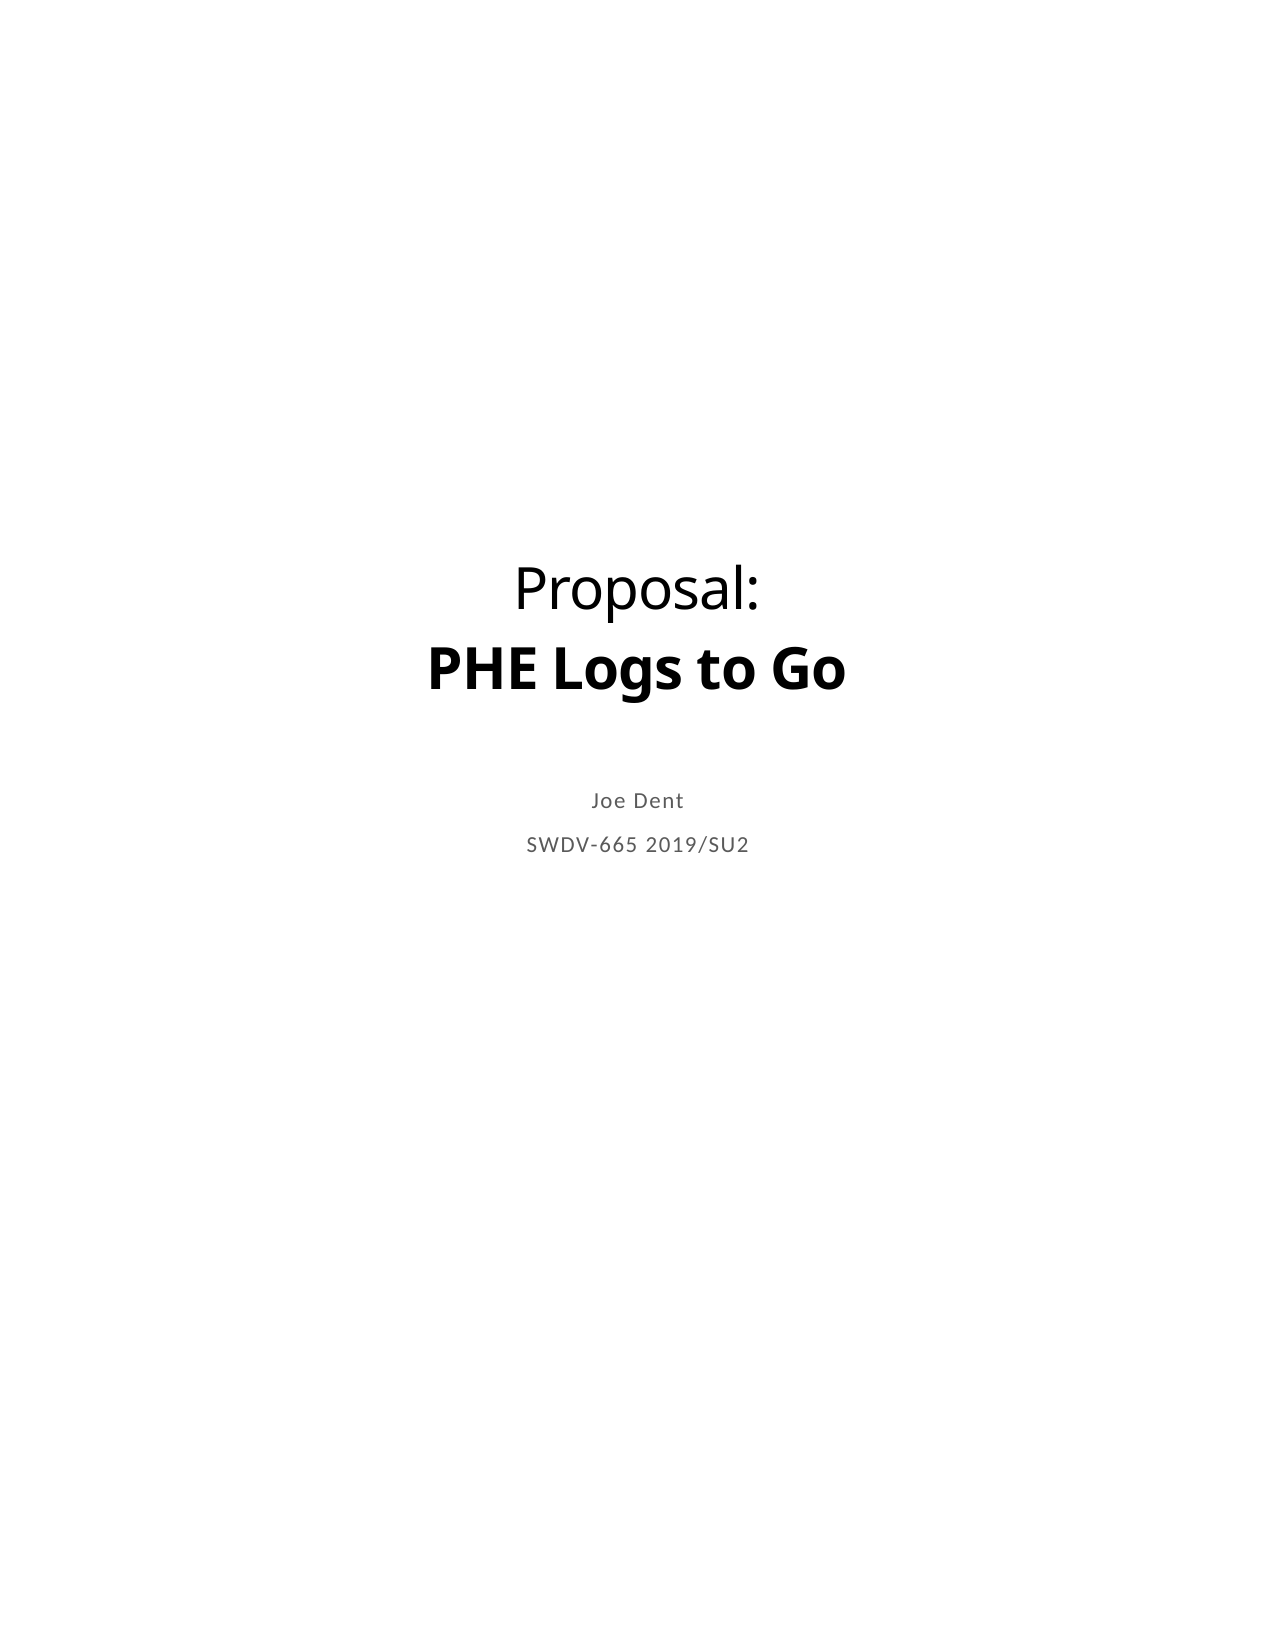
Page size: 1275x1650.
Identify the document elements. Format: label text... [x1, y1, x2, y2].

title PHE Logs to Go [150, 627, 1125, 706]
subtitle Joe Dent [150, 786, 1125, 814]
title Proposal: [150, 547, 1125, 627]
subtitle SWDV-665 2019/SU2 [150, 831, 1125, 858]
